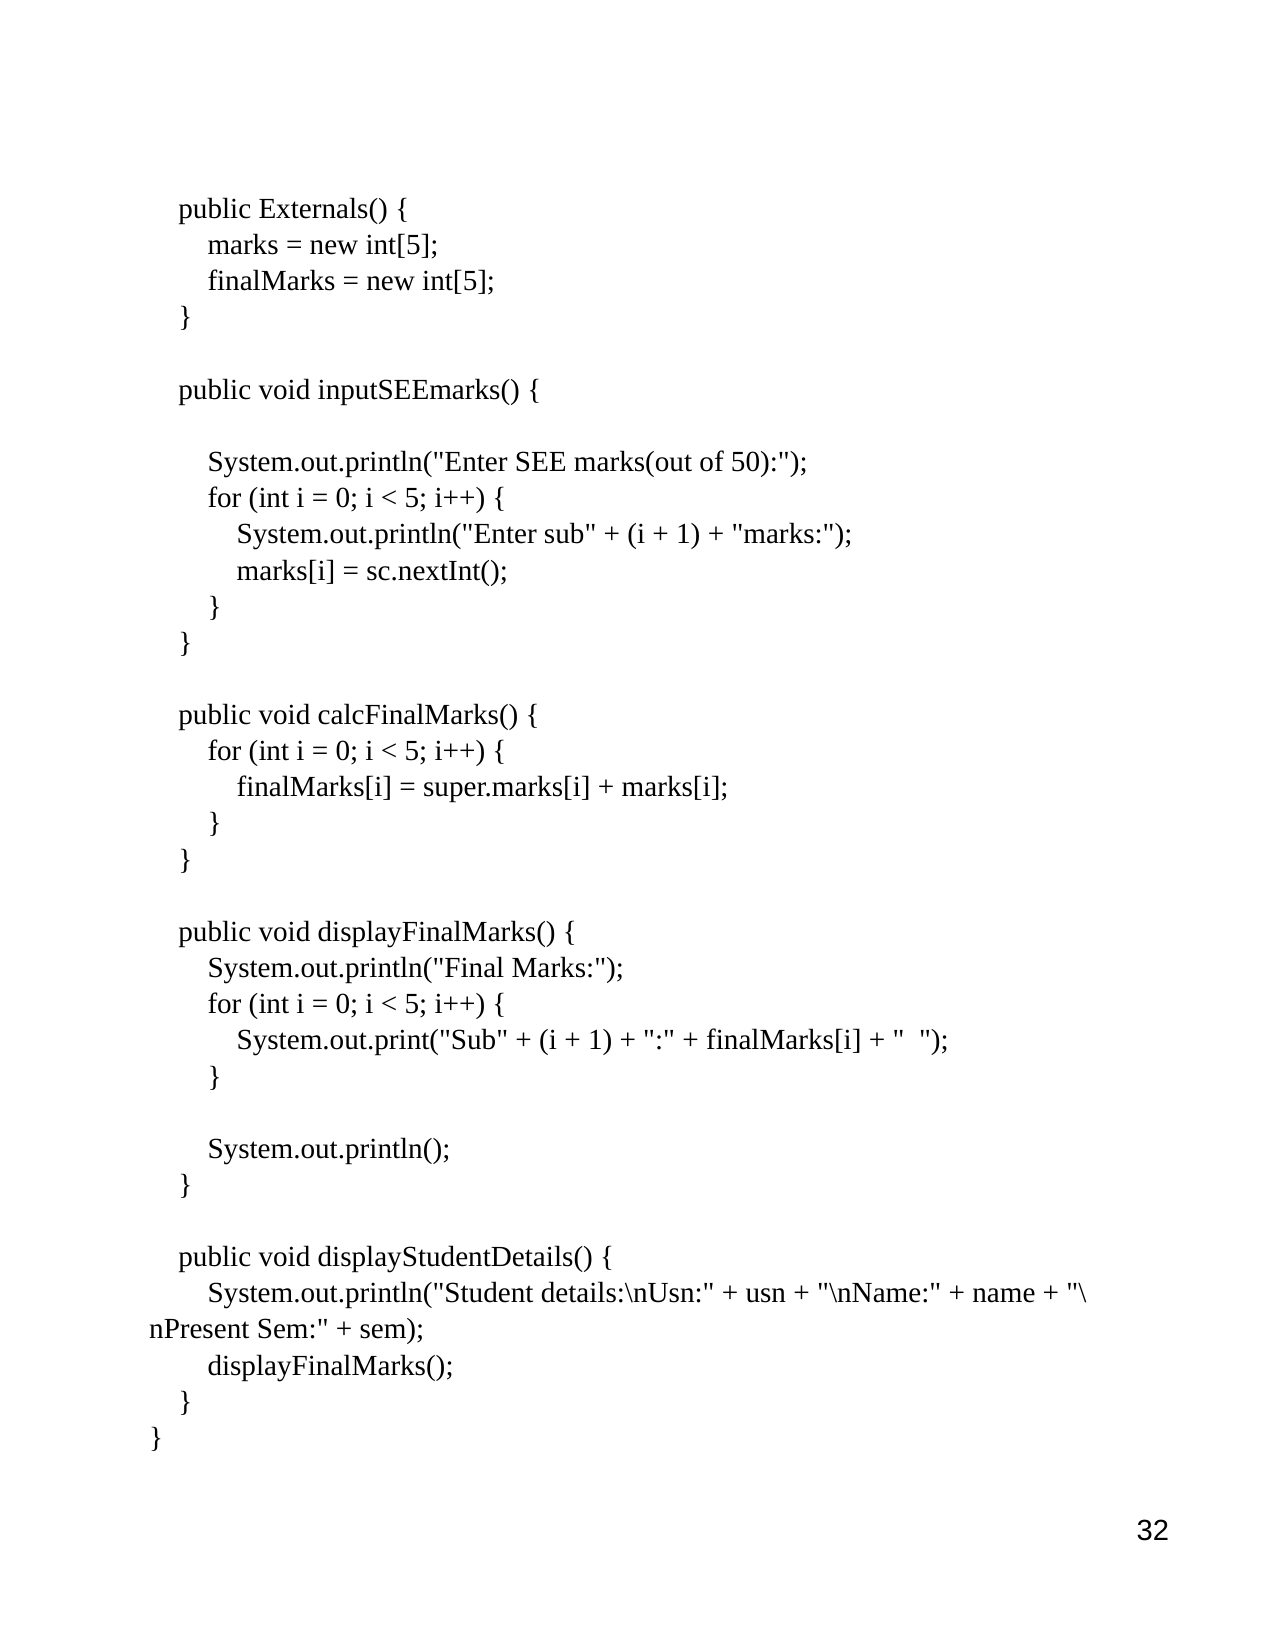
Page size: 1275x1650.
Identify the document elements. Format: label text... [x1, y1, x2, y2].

text System.out.println("Enter SEE marks(out of 50):"); [149, 444, 1131, 478]
text System.out.println("Student details:\nUsn:" + usn + "\nName:" + name + "\nPresent Sem:" + sem); [149, 1276, 1131, 1345]
text finalMarks[i] = super.marks[i] + marks[i]; [149, 769, 1131, 803]
text marks[i] = sc.nextInt(); [149, 553, 1131, 586]
text public void inputSEEmarks() { [149, 372, 1131, 405]
text for (int i = 0; i < 5; i++) { [149, 733, 1131, 767]
text } [149, 806, 1131, 839]
text } [149, 299, 1131, 333]
text public void displayFinalMarks() { [149, 914, 1131, 948]
text } [149, 842, 1131, 875]
text } [149, 589, 1131, 622]
text } [149, 1059, 1131, 1092]
text displayFinalMarks(); [149, 1348, 1131, 1381]
text finalMarks = new int[5]; [149, 263, 1131, 297]
text System.out.println(); [149, 1131, 1131, 1164]
text } [149, 1384, 1131, 1417]
text System.out.print("Sub" + (i + 1) + ":" + finalMarks[i] + " "); [149, 1022, 1131, 1056]
text public Externals() { [149, 191, 1131, 225]
text for (int i = 0; i < 5; i++) { [149, 480, 1131, 514]
text public void calcFinalMarks() { [149, 697, 1131, 731]
text System.out.println("Enter sub" + (i + 1) + "marks:"); [149, 516, 1131, 550]
text public void displayStudentDetails() { [149, 1239, 1131, 1273]
text System.out.println("Final Marks:"); [149, 950, 1131, 984]
text } [149, 1420, 1131, 1454]
text } [149, 625, 1131, 658]
text for (int i = 0; i < 5; i++) { [149, 986, 1131, 1020]
text marks = new int[5]; [149, 227, 1131, 261]
text } [149, 1167, 1131, 1201]
